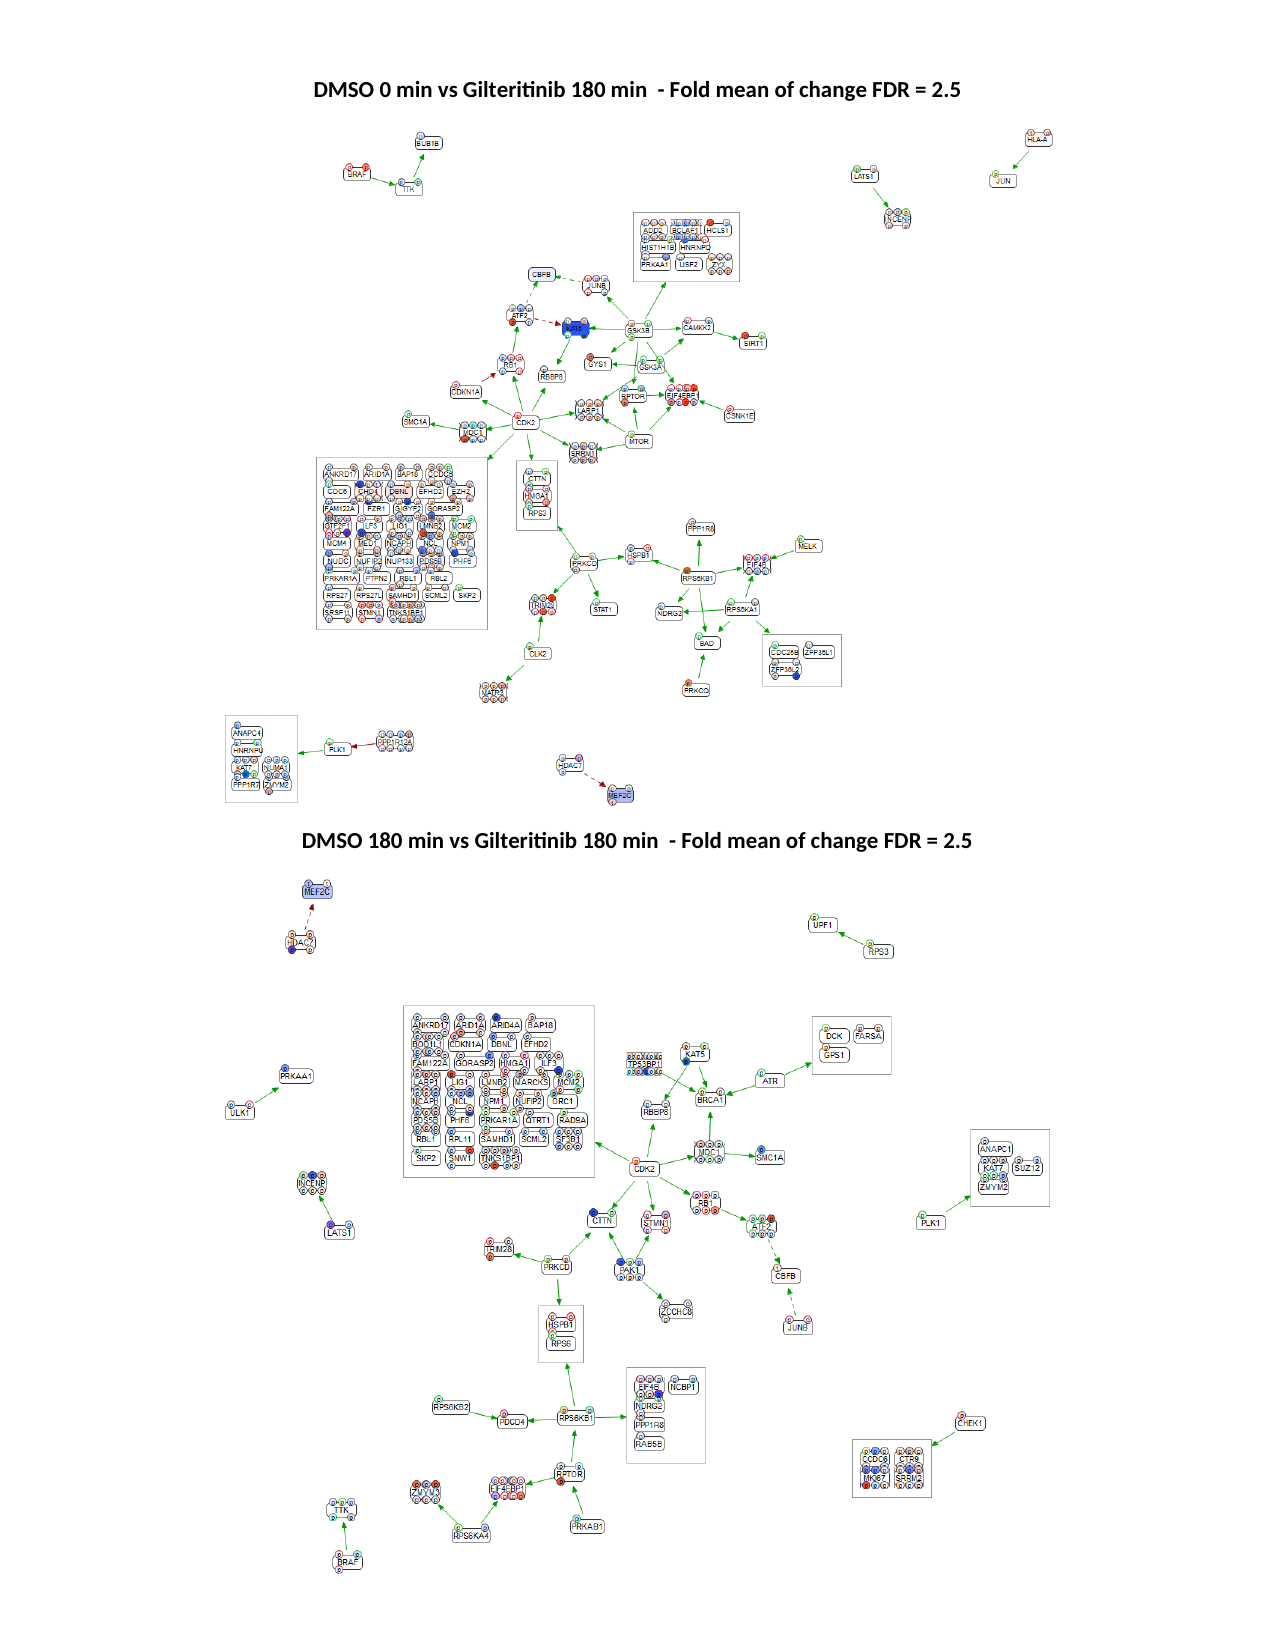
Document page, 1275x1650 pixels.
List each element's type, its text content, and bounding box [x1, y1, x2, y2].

text DMSO 0 min vs Gilteritinib 180 min - Fold mean of change FDR = 2.5 [75, 75, 1200, 103]
text DMSO 180 min vs Gilteritinib 180 min - Fold mean of change FDR = 2.5 [75, 827, 1200, 855]
picture [217, 121, 1058, 808]
picture [216, 873, 1059, 1574]
